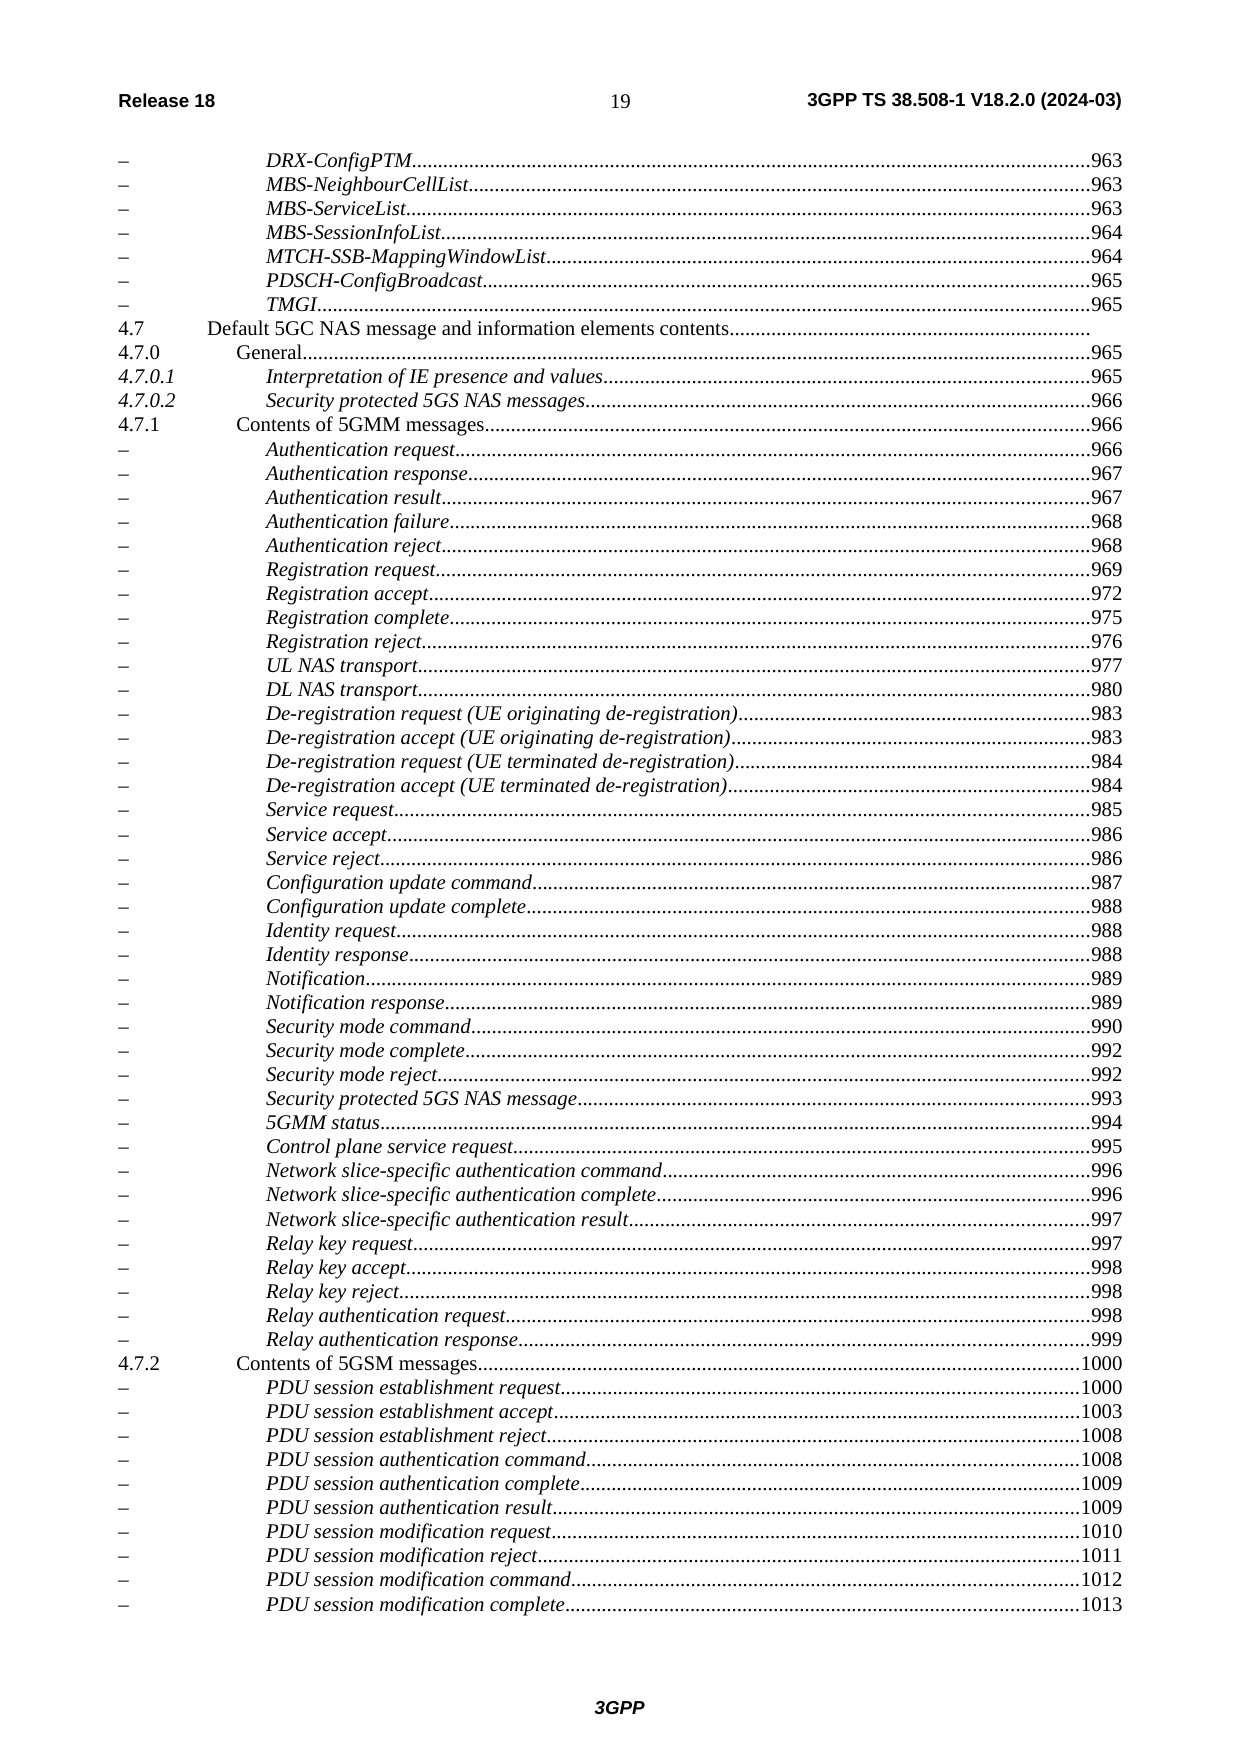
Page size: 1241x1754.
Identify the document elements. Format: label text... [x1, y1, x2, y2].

text – Configuration update complete 988 [118, 894, 1122, 918]
text – Service accept 986 [118, 821, 1122, 846]
text – Service reject 986 [118, 846, 1122, 869]
text – Network slice-specific authentication complete 996 [118, 1182, 1122, 1206]
text – Security mode reject 992 [118, 1062, 1122, 1086]
text 4.7.1 Contents of 5GMM messages 966 [118, 412, 1122, 436]
text – Authentication response 967 [118, 461, 1122, 484]
text – Registration request 969 [118, 557, 1122, 581]
text – MBS-NeighbourCellList 963 [118, 172, 1122, 196]
text – 5GMM status 994 [118, 1110, 1122, 1134]
text – De-registration accept (UE terminated de-registration) 984 [118, 773, 1122, 797]
text – Security mode command 990 [118, 1014, 1122, 1038]
text – PDSCH-ConfigBroadcast 965 [118, 268, 1122, 292]
text – DL NAS transport 980 [118, 677, 1122, 701]
text – Service request 985 [118, 797, 1122, 821]
text – Identity response 988 [118, 942, 1122, 966]
text – PDU session modification reject 1011 [118, 1543, 1122, 1567]
text – Relay key reject 998 [118, 1279, 1122, 1303]
text – MTCH-SSB-MappingWindowList 964 [118, 244, 1122, 268]
text – Security protected 5GS NAS message 993 [118, 1086, 1122, 1110]
text 4.7.0.1 Interpretation of IE presence and values 965 [118, 364, 1122, 388]
text – Security mode complete 992 [118, 1038, 1122, 1062]
text – De-registration accept (UE originating de-registration) 983 [118, 725, 1122, 749]
text – Network slice-specific authentication result 997 [118, 1206, 1122, 1231]
text – Configuration update command 987 [118, 869, 1122, 894]
text – Notification response 989 [118, 990, 1122, 1014]
text – Control plane service request 995 [118, 1134, 1122, 1158]
text – Relay key accept 998 [118, 1254, 1122, 1279]
text – Relay key request 997 [118, 1231, 1122, 1254]
text – Authentication result 967 [118, 484, 1122, 509]
text – Registration complete 975 [118, 605, 1122, 629]
text – Authentication reject 968 [118, 533, 1122, 557]
text – Relay authentication response 999 [118, 1327, 1122, 1351]
text – De-registration request (UE terminated de-registration) 984 [118, 749, 1122, 773]
text – Notification 989 [118, 966, 1122, 990]
text – Authentication failure 968 [118, 509, 1122, 533]
text – MBS-SessionInfoList 964 [118, 220, 1122, 244]
text – PDU session authentication result 1009 [118, 1495, 1122, 1519]
text – Relay authentication request 998 [118, 1303, 1122, 1327]
text – PDU session establishment request 1000 [118, 1375, 1122, 1399]
text – Authentication request 966 [118, 436, 1122, 461]
text 4.7.0.2 Security protected 5GS NAS messages 966 [118, 388, 1122, 412]
text – MBS-ServiceList 963 [118, 196, 1122, 220]
text – PDU session establishment reject 1008 [118, 1423, 1122, 1447]
text – PDU session modification complete 1013 [118, 1591, 1122, 1616]
text 4.7.0 General 965 [118, 340, 1122, 364]
text – PDU session modification request 1010 [118, 1519, 1122, 1543]
text – DRX-ConfigPTM 963 [118, 148, 1122, 172]
text – PDU session authentication command 1008 [118, 1447, 1122, 1471]
text 4.7.2 Contents of 5GSM messages 1000 [118, 1351, 1122, 1375]
text – PDU session authentication complete 1009 [118, 1471, 1122, 1495]
text – Identity request 988 [118, 918, 1122, 942]
text – TMGI 965 [118, 292, 1122, 316]
text – Registration reject 976 [118, 629, 1122, 653]
text – De-registration request (UE originating de-registration) 983 [118, 701, 1122, 725]
text – Network slice-specific authentication command 996 [118, 1158, 1122, 1182]
text – PDU session establishment accept 1003 [118, 1399, 1122, 1423]
text – PDU session modification command 1012 [118, 1567, 1122, 1591]
text 4.7 Default 5GC NAS message and information elements contents 965 [118, 316, 1078, 340]
text – UL NAS transport 977 [118, 653, 1122, 677]
text – Registration accept 972 [118, 581, 1122, 605]
